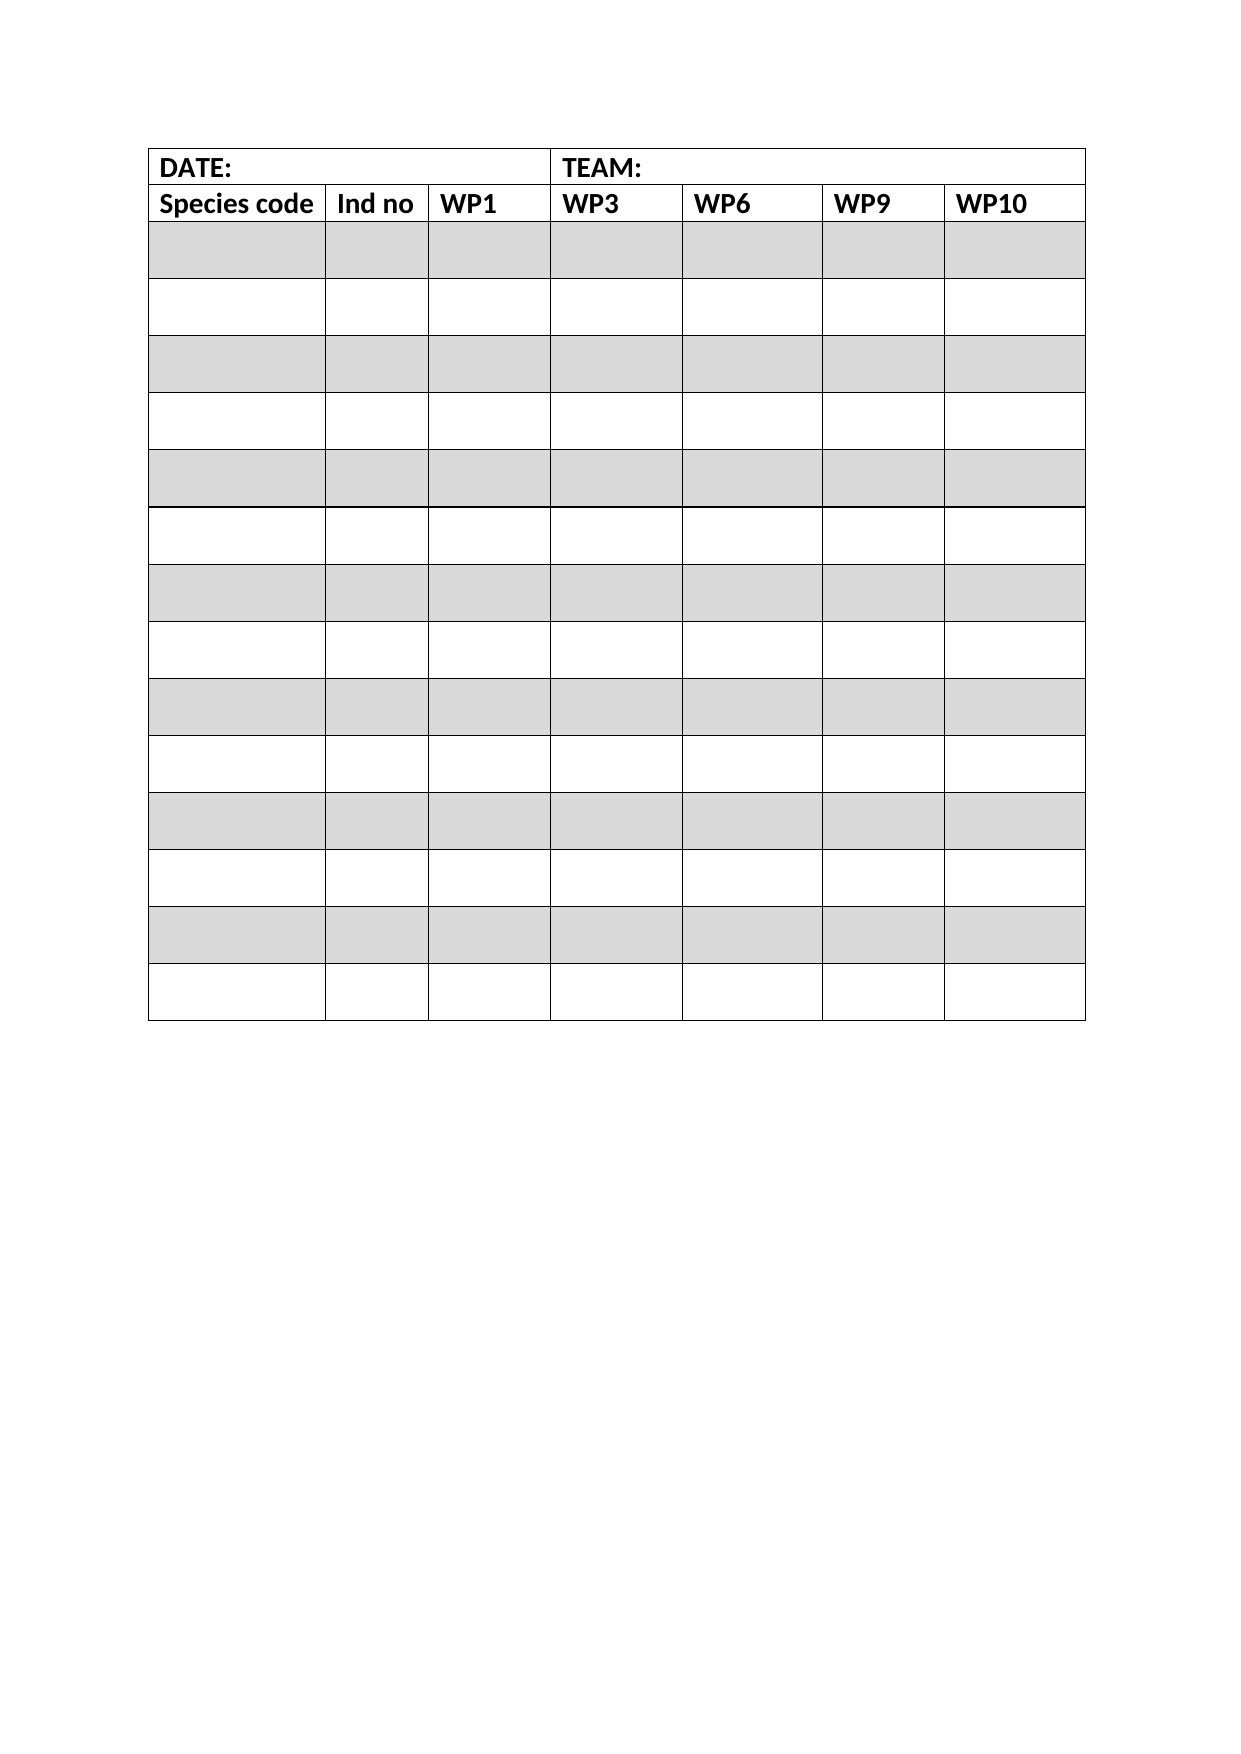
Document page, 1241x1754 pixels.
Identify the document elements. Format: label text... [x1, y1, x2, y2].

table_cell [551, 793, 682, 849]
table_cell [945, 907, 1085, 963]
table_cell [149, 736, 325, 792]
table_cell [149, 450, 325, 506]
table_cell WP9 [823, 185, 944, 221]
table_cell [945, 450, 1085, 506]
table_cell [326, 907, 428, 963]
table_cell [551, 336, 682, 392]
table_cell [823, 336, 944, 392]
table_cell [149, 393, 325, 449]
table_cell [683, 736, 822, 792]
table_cell [429, 907, 550, 963]
table_cell [551, 907, 682, 963]
table_cell [683, 393, 822, 449]
table_cell [551, 850, 682, 906]
table_cell [149, 336, 325, 392]
table_cell [945, 850, 1085, 906]
table_header TEAM: [551, 149, 1085, 184]
table_cell [823, 393, 944, 449]
table_cell [429, 679, 550, 735]
table_cell [683, 279, 822, 335]
table_cell [823, 450, 944, 506]
table_cell [683, 336, 822, 392]
table_cell [429, 279, 550, 335]
table_cell [551, 736, 682, 792]
table_cell [823, 565, 944, 621]
table_cell [551, 393, 682, 449]
table_cell [429, 222, 550, 278]
table_cell [683, 565, 822, 621]
table_header DATE: [149, 149, 550, 184]
table_cell [683, 222, 822, 278]
table_cell [823, 793, 944, 849]
table_cell [551, 222, 682, 278]
table_cell [149, 565, 325, 621]
table_cell [551, 450, 682, 506]
table_cell [551, 279, 682, 335]
table_cell [149, 508, 325, 563]
table_cell [149, 964, 325, 1020]
table_cell [551, 508, 682, 563]
table_cell [823, 736, 944, 792]
table_cell [683, 793, 822, 849]
table_cell [683, 907, 822, 963]
table_cell [823, 850, 944, 906]
table_cell [945, 793, 1085, 849]
table_cell [823, 964, 944, 1020]
table_cell [683, 508, 822, 563]
table_cell [823, 222, 944, 278]
table_cell [149, 850, 325, 906]
table_cell [149, 907, 325, 963]
table_cell [429, 336, 550, 392]
table_cell [326, 850, 428, 906]
table_cell [429, 622, 550, 678]
table_cell [429, 850, 550, 906]
table_cell [551, 622, 682, 678]
table_cell [149, 622, 325, 678]
table_cell [945, 622, 1085, 678]
table_cell [429, 964, 550, 1020]
table_cell [326, 450, 428, 506]
table_cell [945, 565, 1085, 621]
table_cell [326, 508, 428, 563]
table_cell [551, 679, 682, 735]
table_cell [429, 565, 550, 621]
table_cell [551, 964, 682, 1020]
table_cell [945, 279, 1085, 335]
table_cell WP3 [551, 185, 682, 221]
table_cell [326, 622, 428, 678]
table_cell [823, 907, 944, 963]
table_cell [326, 793, 428, 849]
table_cell [683, 679, 822, 735]
table_cell [945, 679, 1085, 735]
table_cell [429, 393, 550, 449]
table_cell [945, 222, 1085, 278]
table_cell [429, 450, 550, 506]
table_cell WP1 [429, 185, 550, 221]
table_cell [683, 622, 822, 678]
table_cell Species code [149, 185, 325, 221]
table_cell [683, 850, 822, 906]
table_cell [945, 393, 1085, 449]
table_cell [326, 736, 428, 792]
table_cell [683, 450, 822, 506]
table_cell [326, 336, 428, 392]
table_cell [326, 222, 428, 278]
table_cell Ind no [326, 185, 428, 221]
table_cell [551, 565, 682, 621]
table_cell [823, 679, 944, 735]
table_cell [326, 565, 428, 621]
table_cell [326, 964, 428, 1020]
table_cell [326, 279, 428, 335]
table_cell WP10 [945, 185, 1085, 221]
table_cell [823, 622, 944, 678]
table_cell [945, 336, 1085, 392]
table_cell [149, 222, 325, 278]
table_cell [149, 793, 325, 849]
table_cell [149, 279, 325, 335]
table_cell [429, 508, 550, 563]
table_cell [945, 736, 1085, 792]
table_cell [823, 279, 944, 335]
table_cell [429, 736, 550, 792]
table_cell [429, 793, 550, 849]
table_cell WP6 [683, 185, 822, 221]
table_cell [149, 679, 325, 735]
table_cell [945, 508, 1085, 563]
table_cell [326, 393, 428, 449]
table_cell [945, 964, 1085, 1020]
table_cell [683, 964, 822, 1020]
table_cell [823, 508, 944, 563]
table_cell [326, 679, 428, 735]
